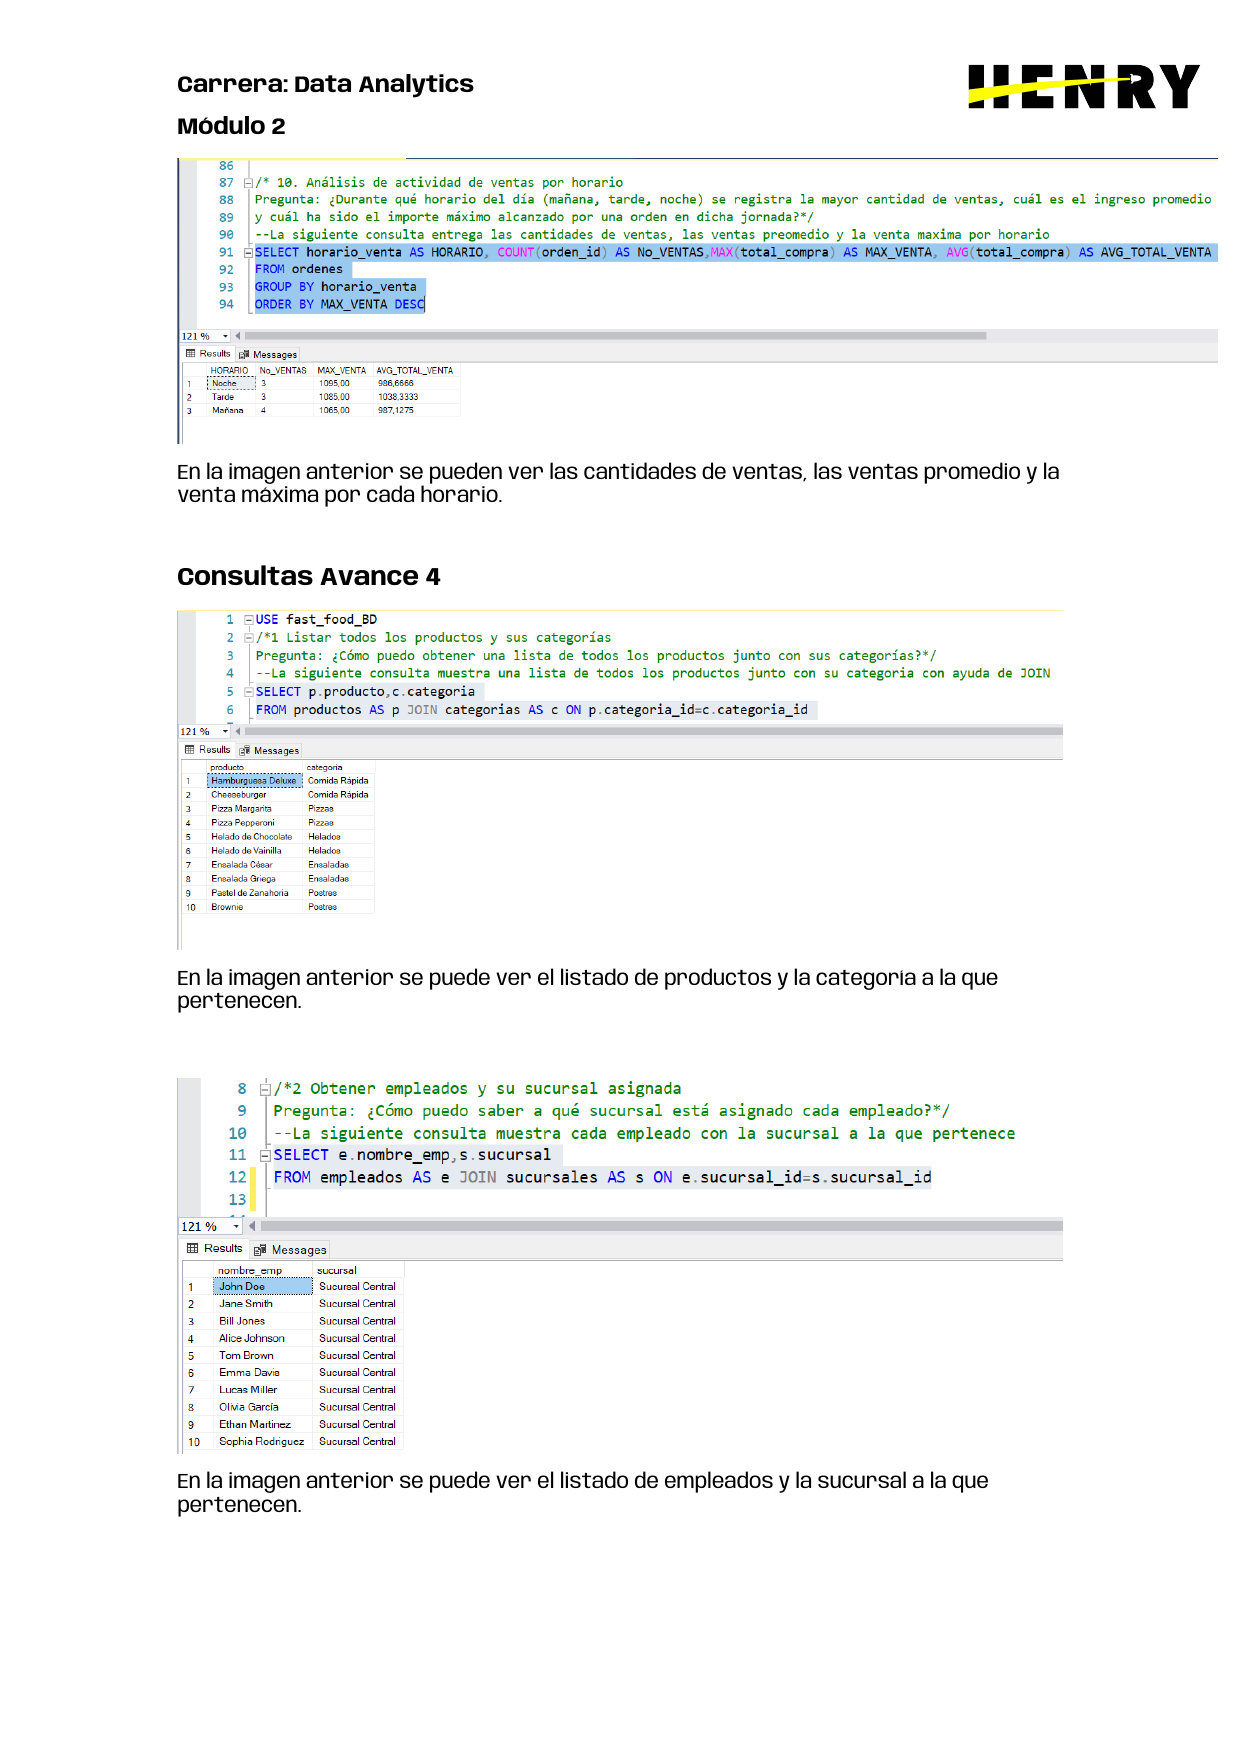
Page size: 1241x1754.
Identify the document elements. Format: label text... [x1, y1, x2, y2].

text En la imagen anterior se puede ver el listado de productos y la categoría a la que pertenecen. [177, 968, 1063, 1013]
text En la imagen anterior se pueden ver las cantidades de ventas, las ventas promedio y la venta máxima por cada horario. [177, 462, 1063, 507]
subtitle Consultas Avance 4 [177, 566, 1063, 591]
text En la imagen anterior se puede ver el listado de empleados y la sucursal a la que pertenecen. [177, 1472, 1063, 1517]
picture [177, 610, 1063, 950]
picture [177, 158, 1218, 444]
picture [177, 1078, 1063, 1454]
picture [949, 30, 1232, 140]
